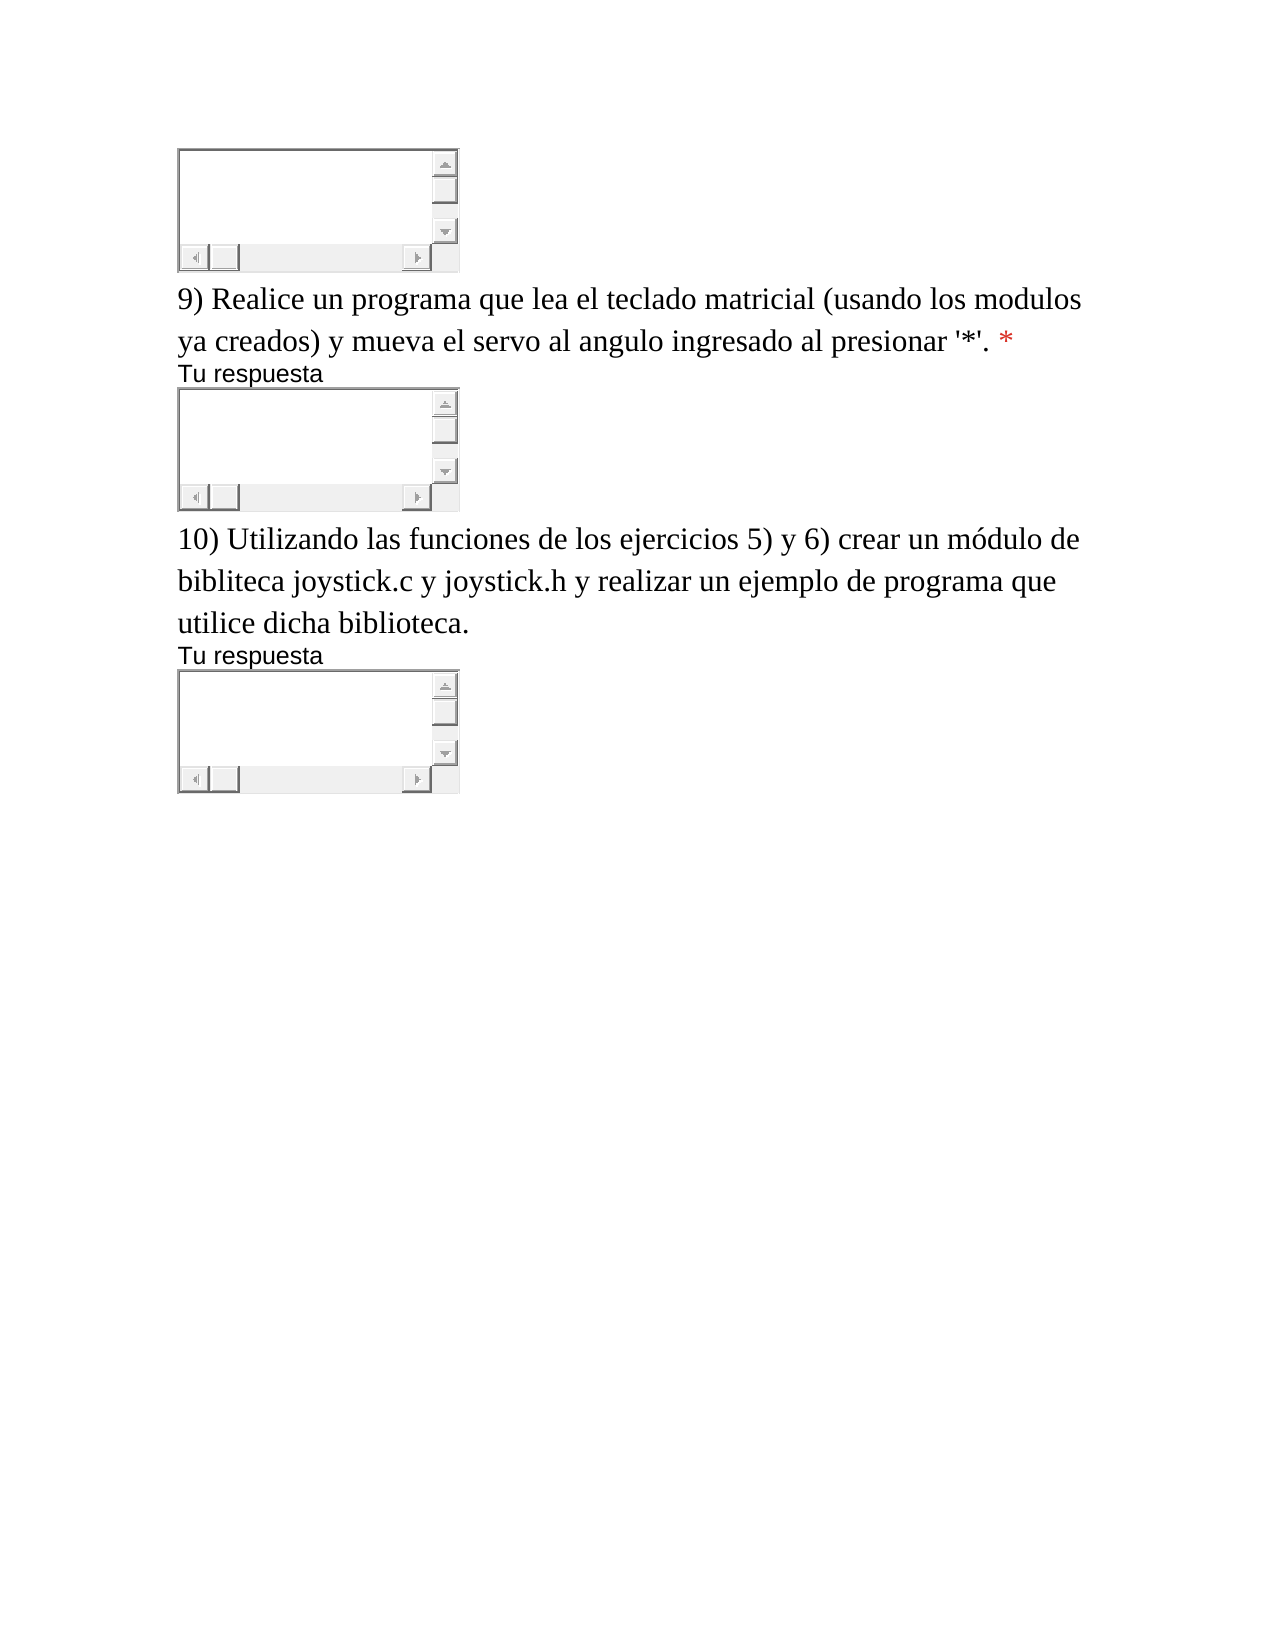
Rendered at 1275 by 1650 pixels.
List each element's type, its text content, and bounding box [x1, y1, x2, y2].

text 9) Realice un programa que lea el teclado matricial (usando los modulos ya creados) y mueva el servo al angulo ingresado al presionar '*'. * [177, 274, 1098, 359]
text Tu respuesta [177, 641, 1098, 669]
text Tu respuesta [177, 359, 1098, 387]
text 10) Utilizando las funciones de los ejercicios 5) y 6) crear un módulo de bibliteca joystick.c y joystick.h y realizar un ejemplo de programa que utilice dicha biblioteca. [177, 514, 1098, 641]
